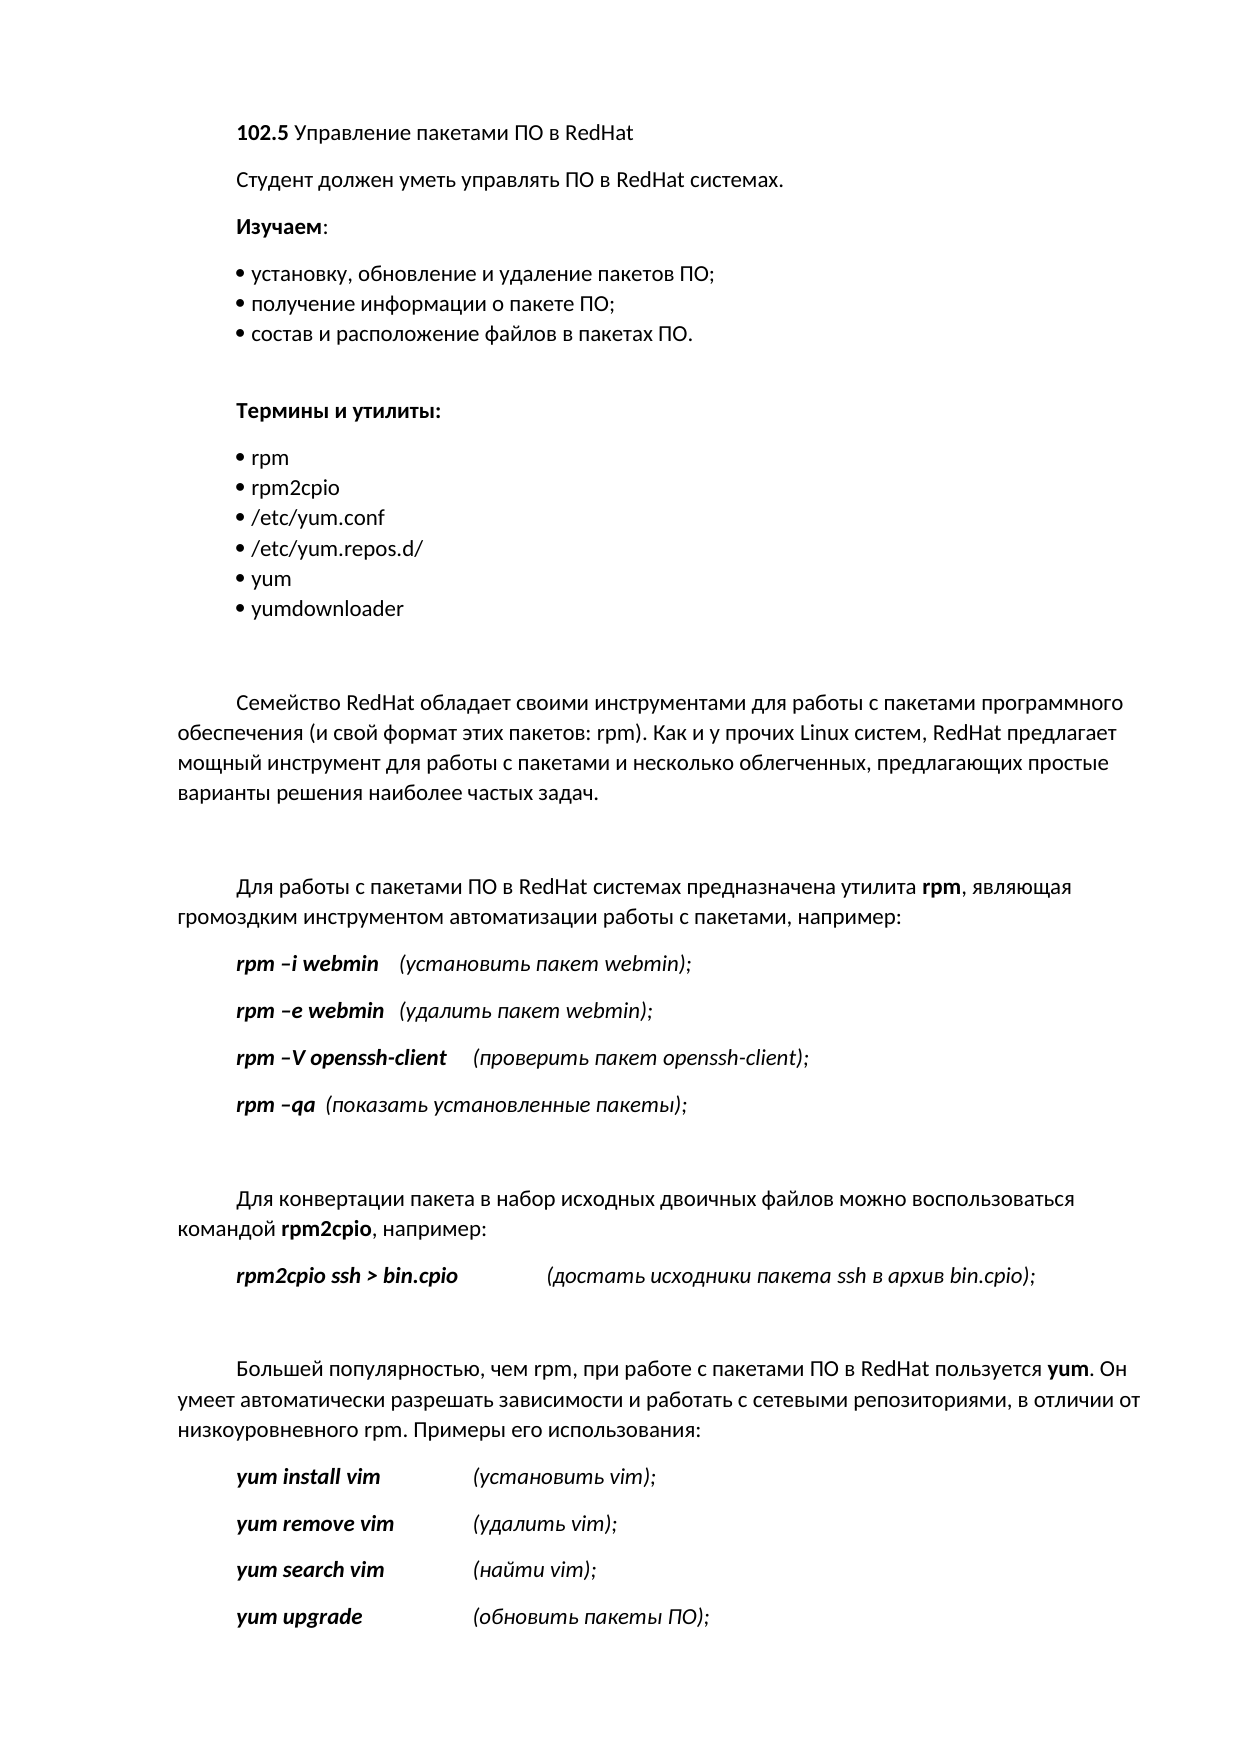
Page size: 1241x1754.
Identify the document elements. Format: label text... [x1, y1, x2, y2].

text Для конвертации пакета в набор исходных двоичных файлов можно воспользоваться командой rpm2cpio, например: [177, 1184, 1152, 1242]
list получение информации о пакете ПО; [177, 289, 1152, 317]
list rpm2cpio [177, 473, 1152, 501]
list состав и расположение файлов в пакетах ПО. [177, 319, 1152, 347]
text rpm –qa (показать установленные пакеты); [177, 1090, 1152, 1118]
text rpm –e webmin (удалить пакет webmin); [177, 996, 1152, 1024]
list rpm [177, 443, 1152, 471]
text yum search vim (найти vim); [177, 1556, 1152, 1584]
text rpm –i webmin (установить пакет webmin); [177, 949, 1152, 977]
text Большей популярностью, чем rpm, при работе с пакетами ПО в RedHat пользуется yum. Он умеет автоматически разрешать зависимости и работать с сетевыми репозиториями, в отличии от низкоуровневного rpm. Примеры его использования: [177, 1354, 1152, 1443]
text yum install vim (установить vim); [177, 1462, 1152, 1490]
text yum remove vim (удалить vim); [177, 1509, 1152, 1537]
text Семейство RedHat обладает своими инструментами для работы с пакетами программного обеспечения (и свой формат этих пакетов: rpm). Как и у прочих Linux систем, RedHat предлагает мощный инструмент для работы с пакетами и несколько облегченных, предлагающих простые варианты решения наиболее частых задач. [177, 688, 1152, 807]
text Изучаем: [177, 212, 1152, 240]
text Термины и утилиты: [177, 396, 1152, 424]
text 102.5 Управление пакетами ПО в RedHat [177, 118, 1152, 146]
text Студент должен уметь управлять ПО в RedHat системах. [177, 165, 1152, 193]
text Для работы с пакетами ПО в RedHat системах предназначена утилита rpm, являющая громоздким инструментом автоматизации работы с пакетами, например: [177, 872, 1152, 931]
list /etc/yum.conf [177, 503, 1152, 532]
text yum upgrade (обновить пакеты ПО); [177, 1602, 1152, 1631]
text rpm2cpio ssh > bin.cpio (достать исходники пакета ssh в архив bin.cpio); [177, 1261, 1152, 1289]
list yum [177, 564, 1152, 592]
list установку, обновление и удаление пакетов ПО; [177, 259, 1152, 287]
text rpm –V openssh-client (проверить пакет openssh-client); [177, 1043, 1152, 1071]
list yumdownloader [177, 594, 1152, 622]
list /etc/yum.repos.d/ [177, 534, 1152, 562]
